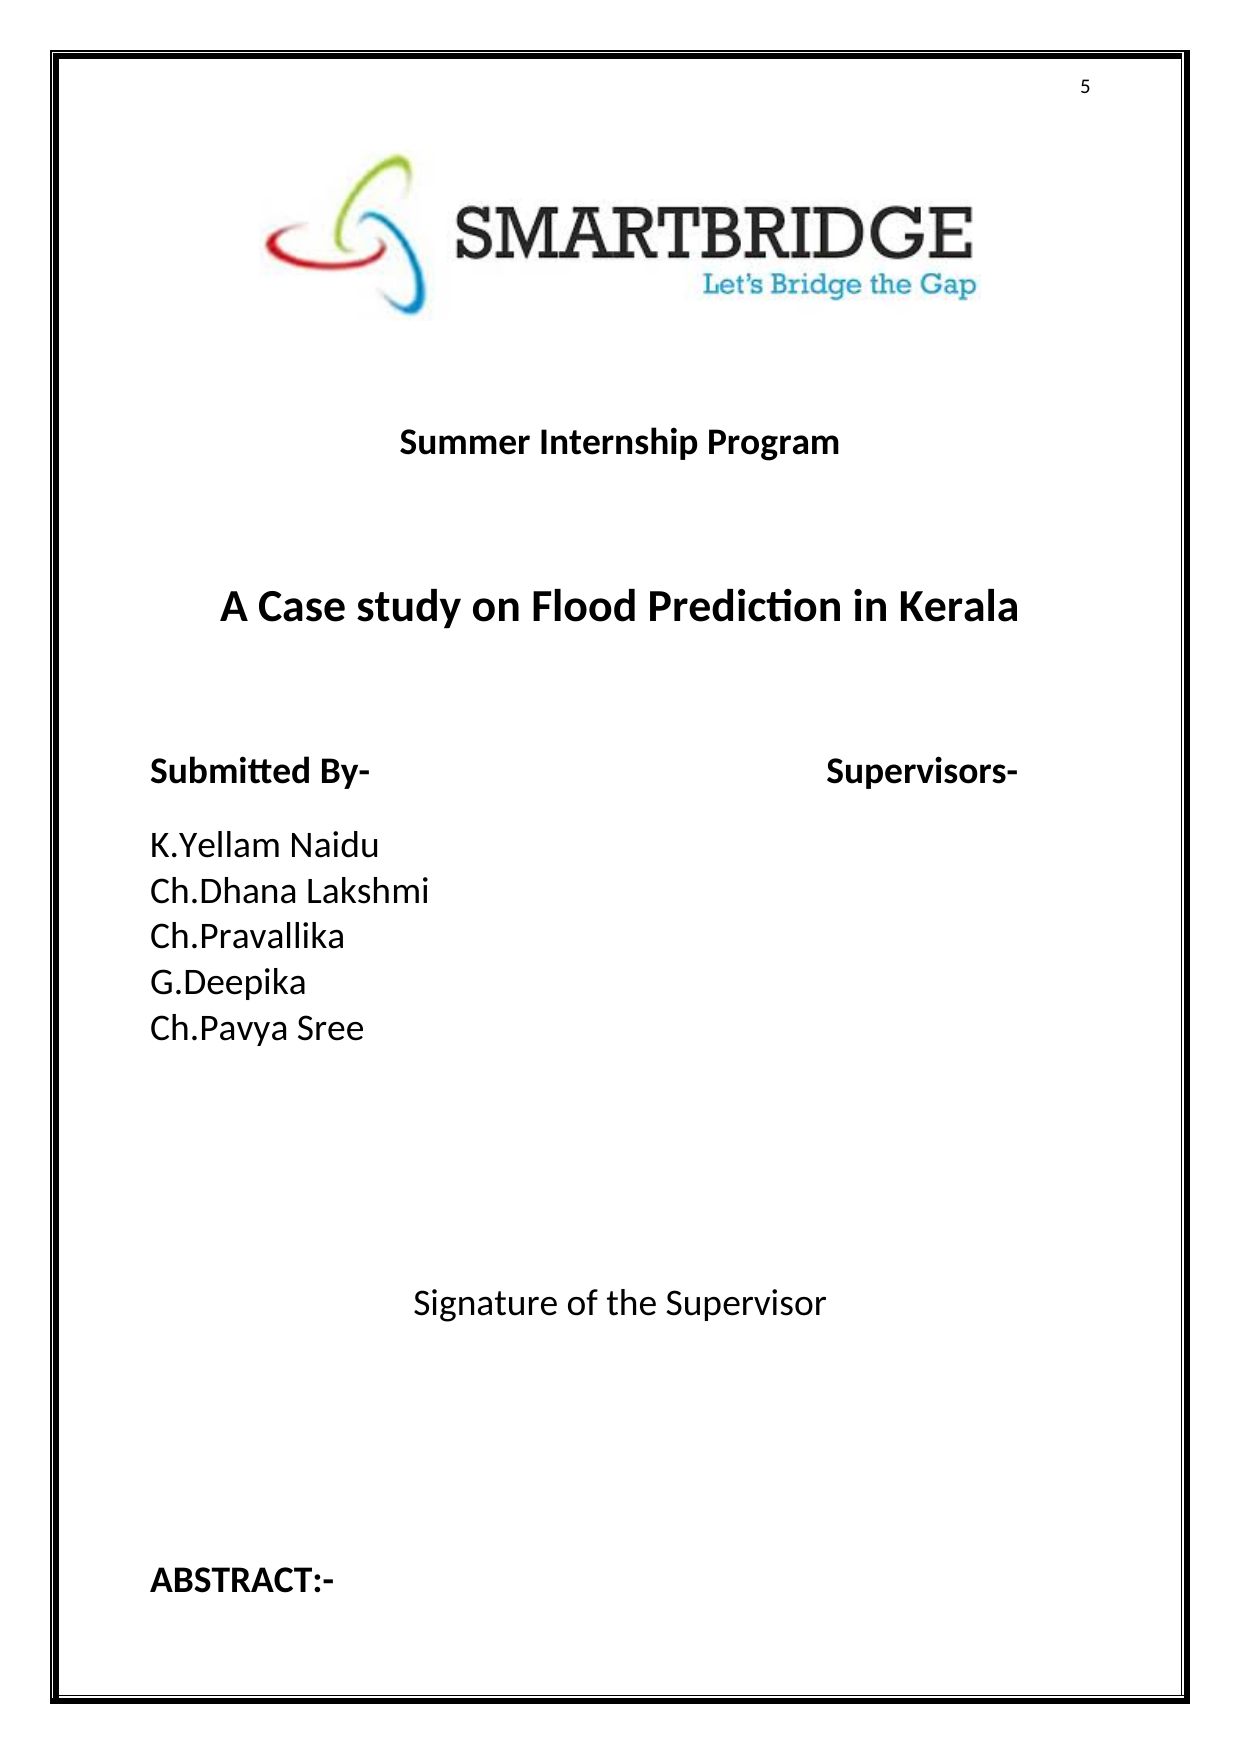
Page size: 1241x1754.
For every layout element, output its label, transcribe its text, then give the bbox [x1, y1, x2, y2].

text K.Yellam Naidu [150, 821, 1090, 867]
text G.Deepika [150, 958, 1090, 1004]
text Summer Internship Program [150, 418, 1090, 464]
text Submitted By- Supervisors- [150, 747, 1090, 793]
text Signature of the Supervisor [150, 1279, 1090, 1325]
picture [259, 150, 982, 321]
text ABSTRACT:- [150, 1556, 1090, 1602]
text Ch.Pravallika [150, 912, 1090, 958]
text Ch.Pavya Sree [150, 1004, 1090, 1050]
text Ch.Dhana Lakshmi [150, 867, 1090, 912]
text A Case study on Flood Prediction in Kerala [150, 577, 1090, 633]
